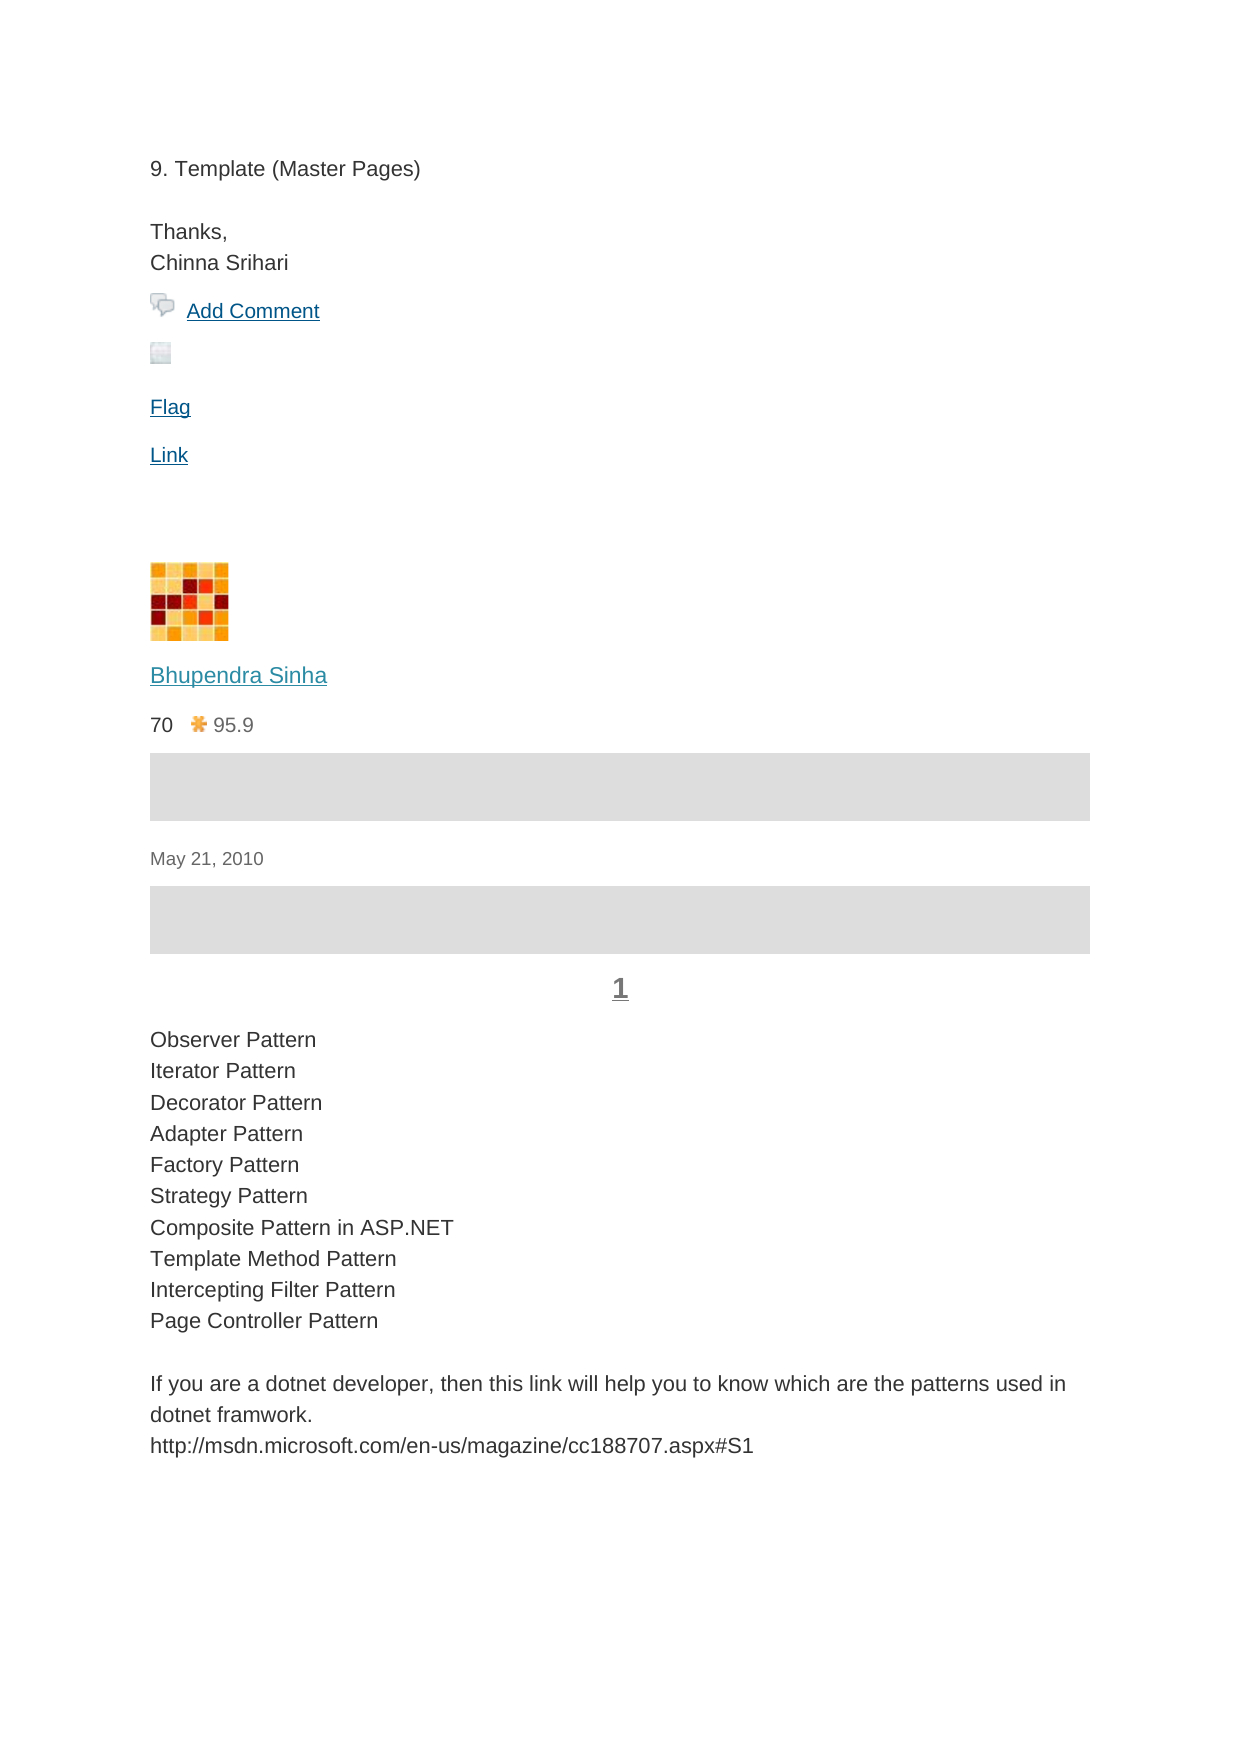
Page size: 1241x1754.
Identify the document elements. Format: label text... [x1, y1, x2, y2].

picture [150, 562, 229, 641]
picture [191, 716, 207, 732]
text 70 95.9 [150, 706, 1090, 737]
text Observer Pattern Iterator Pattern Decorator Pattern Adapter Pattern Factory Pattern Strategy Pattern Composite Pattern in ASP.NET Template Method Pattern Intercepting Filter Pattern Page Controller Pattern If you are a dotnet developer, then this link will help you to know which are the patterns used in dotnet framwork. http://msdn.microsoft.com/en-us/magazine/cc188707.aspx#S1 [150, 1021, 1090, 1458]
text Bhupendra Sinha [150, 658, 1090, 689]
text Link [150, 435, 1090, 467]
picture [150, 293, 175, 319]
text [150, 150, 1090, 275]
text 1 [150, 971, 1090, 1004]
text Flag [150, 387, 1090, 419]
text May 21, 2010 [150, 838, 1090, 869]
picture [150, 342, 171, 364]
text Add Comment [150, 292, 1090, 323]
